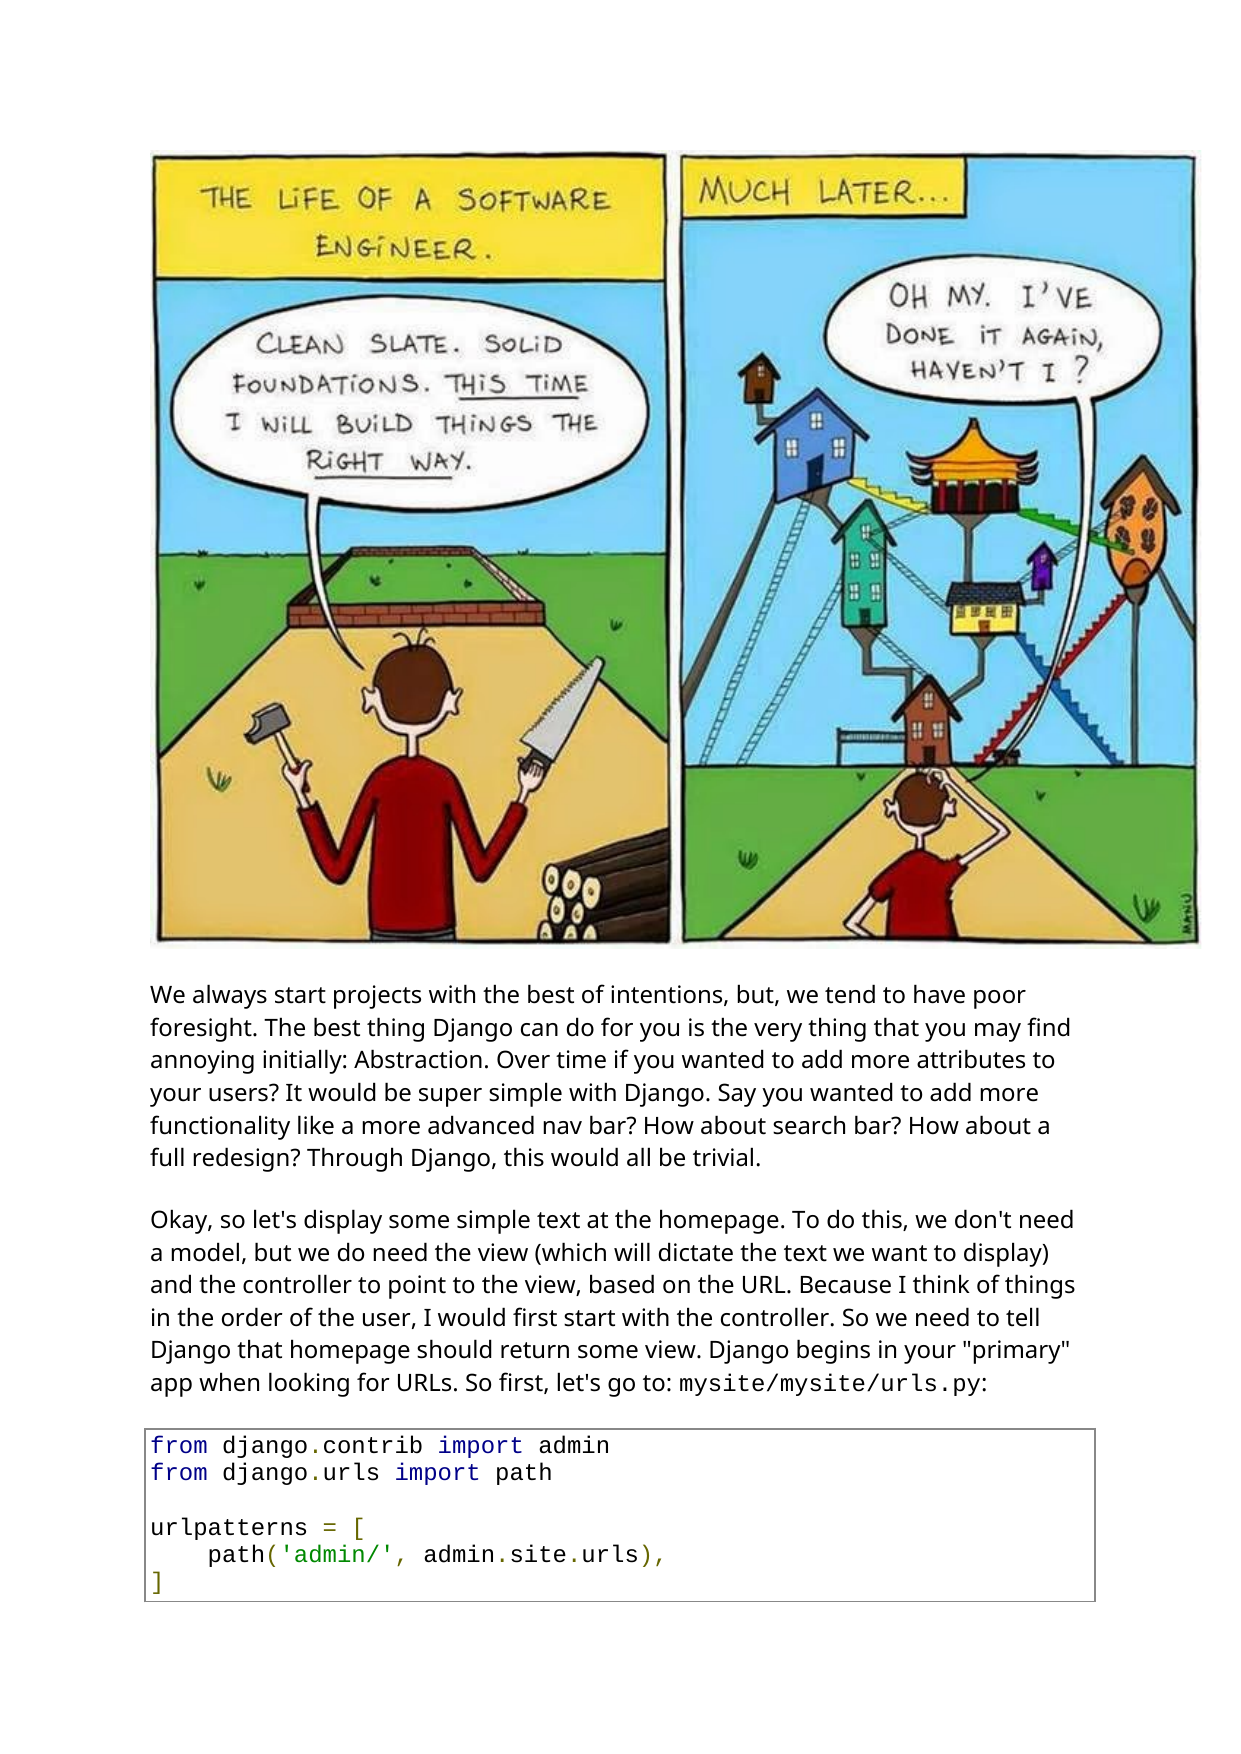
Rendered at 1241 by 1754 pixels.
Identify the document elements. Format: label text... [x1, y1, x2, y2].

text urlpatterns = [ [150, 1515, 1090, 1542]
text We always start projects with the best of intentions, but, we tend to have poor foresight. The best thing Django can do for you is the very thing that you may find annoying initially: Abstraction. Over time if you wanted to add more attributes to your users? It would be super simple with Django. Say you wanted to add more functionality like a more advanced nav bar? How about search bar? How about a full redesign? Through Django, this would all be trivial. [150, 978, 1090, 1174]
text path('admin/', admin.site.urls), [150, 1542, 1090, 1564]
text from django.urls import path [150, 1461, 1090, 1488]
picture [150, 150, 1202, 949]
text ] [146, 1564, 1094, 1601]
text from django.contrib import admin [146, 1430, 1094, 1461]
text Okay, so let's display some simple text at the homepage. To do this, we don't need a model, but we do need the view (which will dictate the text we want to display) and the controller to point to the view, based on the URL. Because I think of things in the order of the user, I would first start with the controller. So we need to tell Django that homepage should return some view. Django begins in your "primary" app when looking for URLs. So first, let's go to: mysite/mysite/urls.py: [150, 1203, 1090, 1399]
